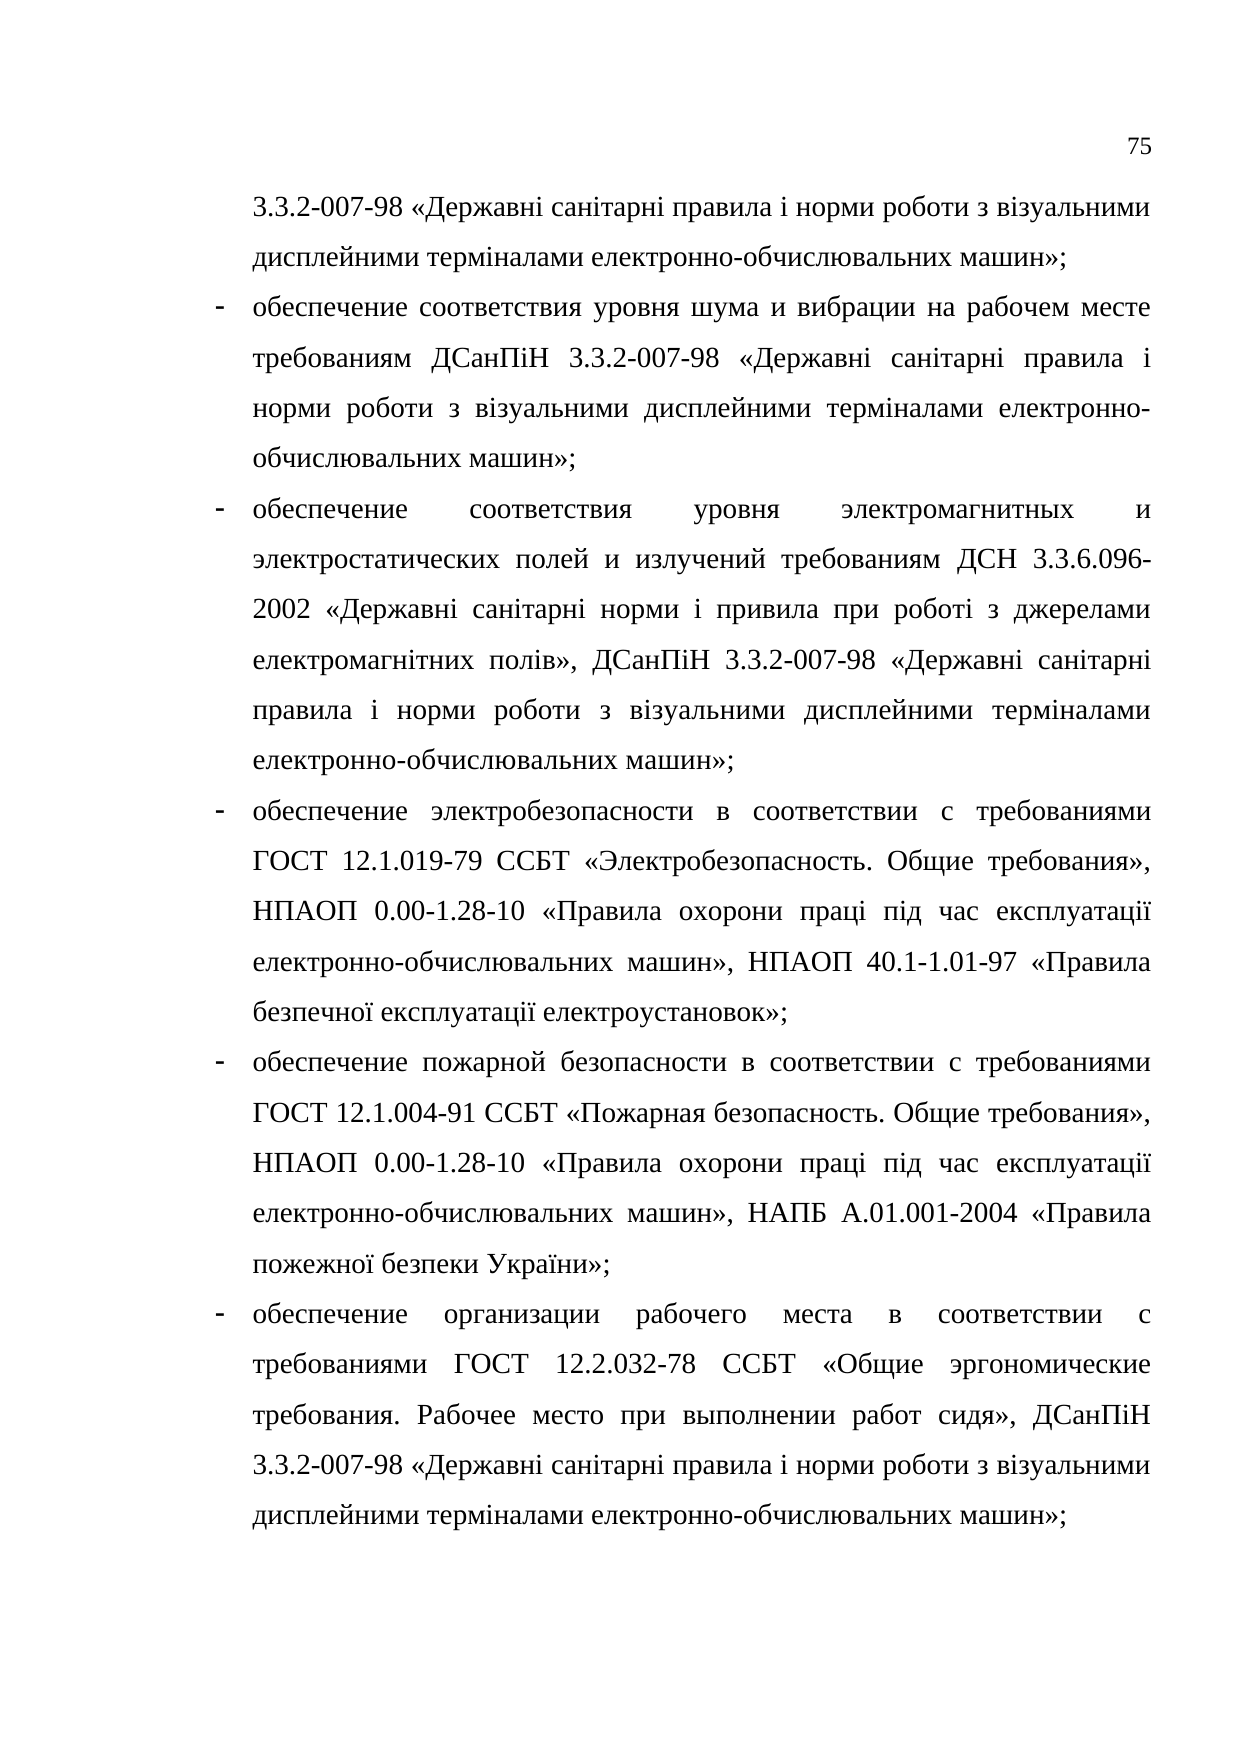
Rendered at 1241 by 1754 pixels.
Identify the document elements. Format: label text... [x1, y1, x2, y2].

list обеспечение пожарной безопасности в соответствии с требованиями ГОСТ 12.1.004-91 ССБТ «Пожарная безопасность. Общие требования», НПАОП 0.00-1.28-10 «Правила охорони праці під час експлуатації електронно-обчислювальних машин», НАПБ А.01.001-2004 «Правила пожежної безпеки України»; [215, 1044, 1152, 1279]
list обеспечение электробезопасности в соответствии с требованиями ГОСТ 12.1.019-79 ССБТ «Электробезопасность. Общие требования», НПАОП 0.00-1.28-10 «Правила охорони праці під час експлуатації електронно-обчислювальних машин», НПАОП 40.1-1.01-97 «Правила безпечної експлуатації електроустановок»; [215, 793, 1152, 1028]
list обеспечение соответствия уровня электромагнитных и электростатических полей и излучений требованиям ДСН 3.3.6.096-2002 «Державні санітарні норми і привила при роботі з джерелами електромагнітних полів», ДСанПіН 3.3.2-007-98 «Державні санітарні правила і норми роботи з візуальними дисплейними терміналами електронно-обчислювальних машин»; [215, 491, 1152, 776]
list обеспечение организации рабочего места в соответствии с требованиями ГОСТ 12.2.032-78 ССБТ «Общие эргономические требования. Рабочее место при выполнении работ сидя», ДСанПіН 3.3.2-007-98 «Державні санітарні правила і норми роботи з візуальними дисплейними терміналами електронно-обчислювальних машин»; [215, 1296, 1152, 1531]
list обеспечение соответствия уровня шума и вибрации на рабочем месте требованиям ДСанПіН 3.3.2-007-98 «Державні санітарні правила і норми роботи з візуальними дисплейними терміналами електронно-обчислювальних машин»; [215, 289, 1152, 474]
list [215, 189, 1152, 273]
